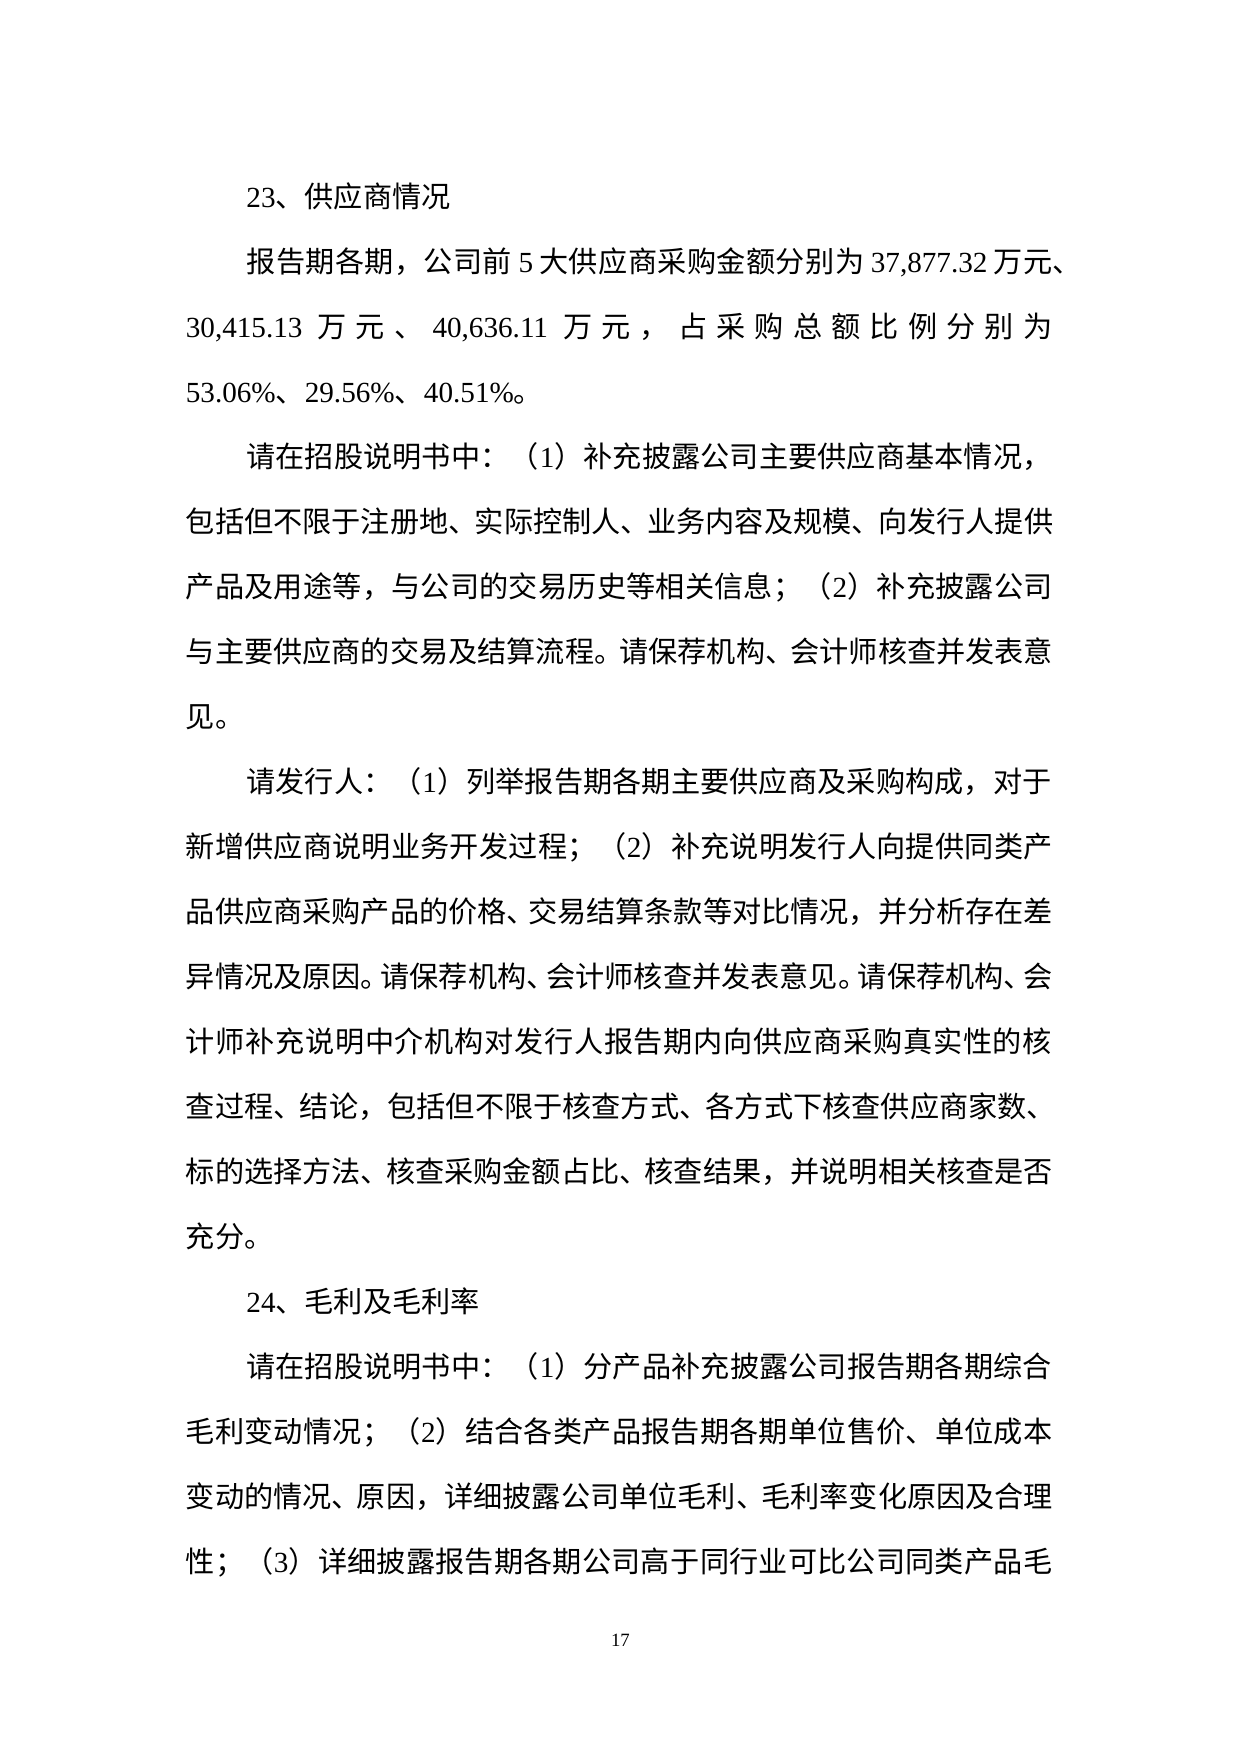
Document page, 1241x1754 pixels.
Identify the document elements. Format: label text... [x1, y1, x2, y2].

list 23、供应商情况 [186, 552, 1053, 617]
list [186, 1137, 1053, 1592]
list 报告期各期，公司前5大供应商采购金额分别为37,877.32万元、30,415.13万元、40,636.11万元，占采购总额比例分别为53.06%、29.56%、40.51%。 [186, 617, 1053, 812]
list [186, 162, 1053, 552]
list 请在招股说明书中：（1）补充披露公司主要供应商基本情况，包括但不限于注册地、实际控制人、业务内容及规模、向发行人提供产品及用途等，与公司的交易历史等相关信息；（2）补充披露公司与主要供应商的交易及结算流程。请保荐机构、会计师核查并发表意见。 [186, 812, 1053, 1137]
